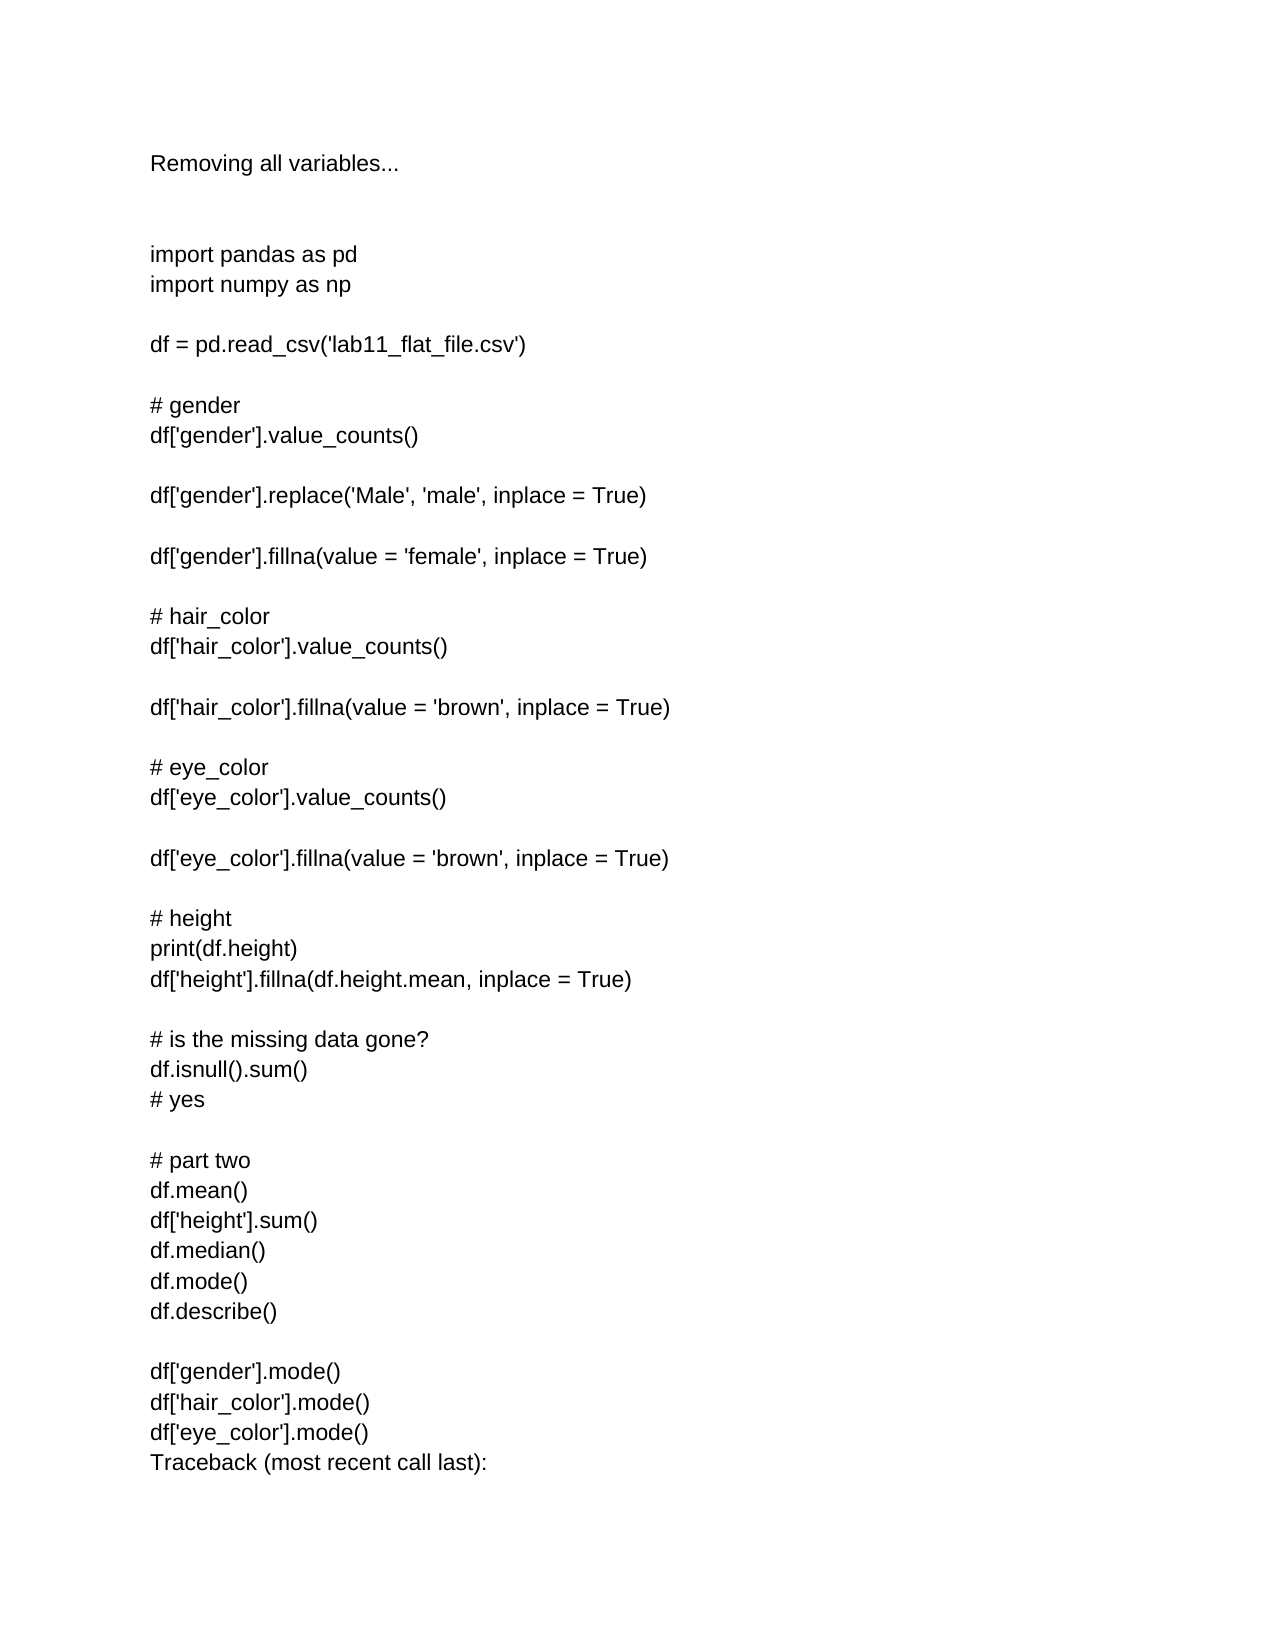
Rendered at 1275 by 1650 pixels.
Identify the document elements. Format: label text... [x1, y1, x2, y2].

text import pandas as pd [150, 241, 1125, 267]
text # height [150, 905, 1125, 932]
text df['height'].fillna(df.height.mean, inplace = True) [150, 966, 1125, 992]
text df['height'].sum() [150, 1207, 1125, 1234]
text df['hair_color'].value_counts() [150, 633, 1125, 660]
text df['hair_color'].mode() [150, 1388, 1125, 1415]
text df['eye_color'].fillna(value = 'brown', inplace = True) [150, 845, 1125, 871]
text # yes [150, 1086, 1125, 1113]
text Traceback (most recent call last): [150, 1449, 1125, 1475]
text print(df.height) [150, 935, 1125, 962]
text df['gender'].fillna(value = 'female', inplace = True) [150, 543, 1125, 569]
text df['eye_color'].mode() [150, 1419, 1125, 1445]
text # is the missing data gone? [150, 1026, 1125, 1052]
text Removing all variables... [150, 150, 1125, 176]
text import numpy as np [150, 271, 1125, 297]
text df.mean() [150, 1177, 1125, 1203]
text # eye_color [150, 754, 1125, 781]
text df.isnull().sum() [150, 1056, 1125, 1083]
text df.describe() [150, 1298, 1125, 1324]
text df.median() [150, 1237, 1125, 1264]
text df.mode() [150, 1268, 1125, 1294]
text df['hair_color'].fillna(value = 'brown', inplace = True) [150, 694, 1125, 720]
text df['gender'].replace('Male', 'male', inplace = True) [150, 482, 1125, 509]
text # hair_color [150, 603, 1125, 629]
text df['eye_color'].value_counts() [150, 784, 1125, 811]
text # gender [150, 392, 1125, 418]
text df = pd.read_csv('lab11_flat_file.csv') [150, 331, 1125, 358]
text df['gender'].mode() [150, 1358, 1125, 1385]
text df['gender'].value_counts() [150, 422, 1125, 448]
text # part two [150, 1147, 1125, 1173]
